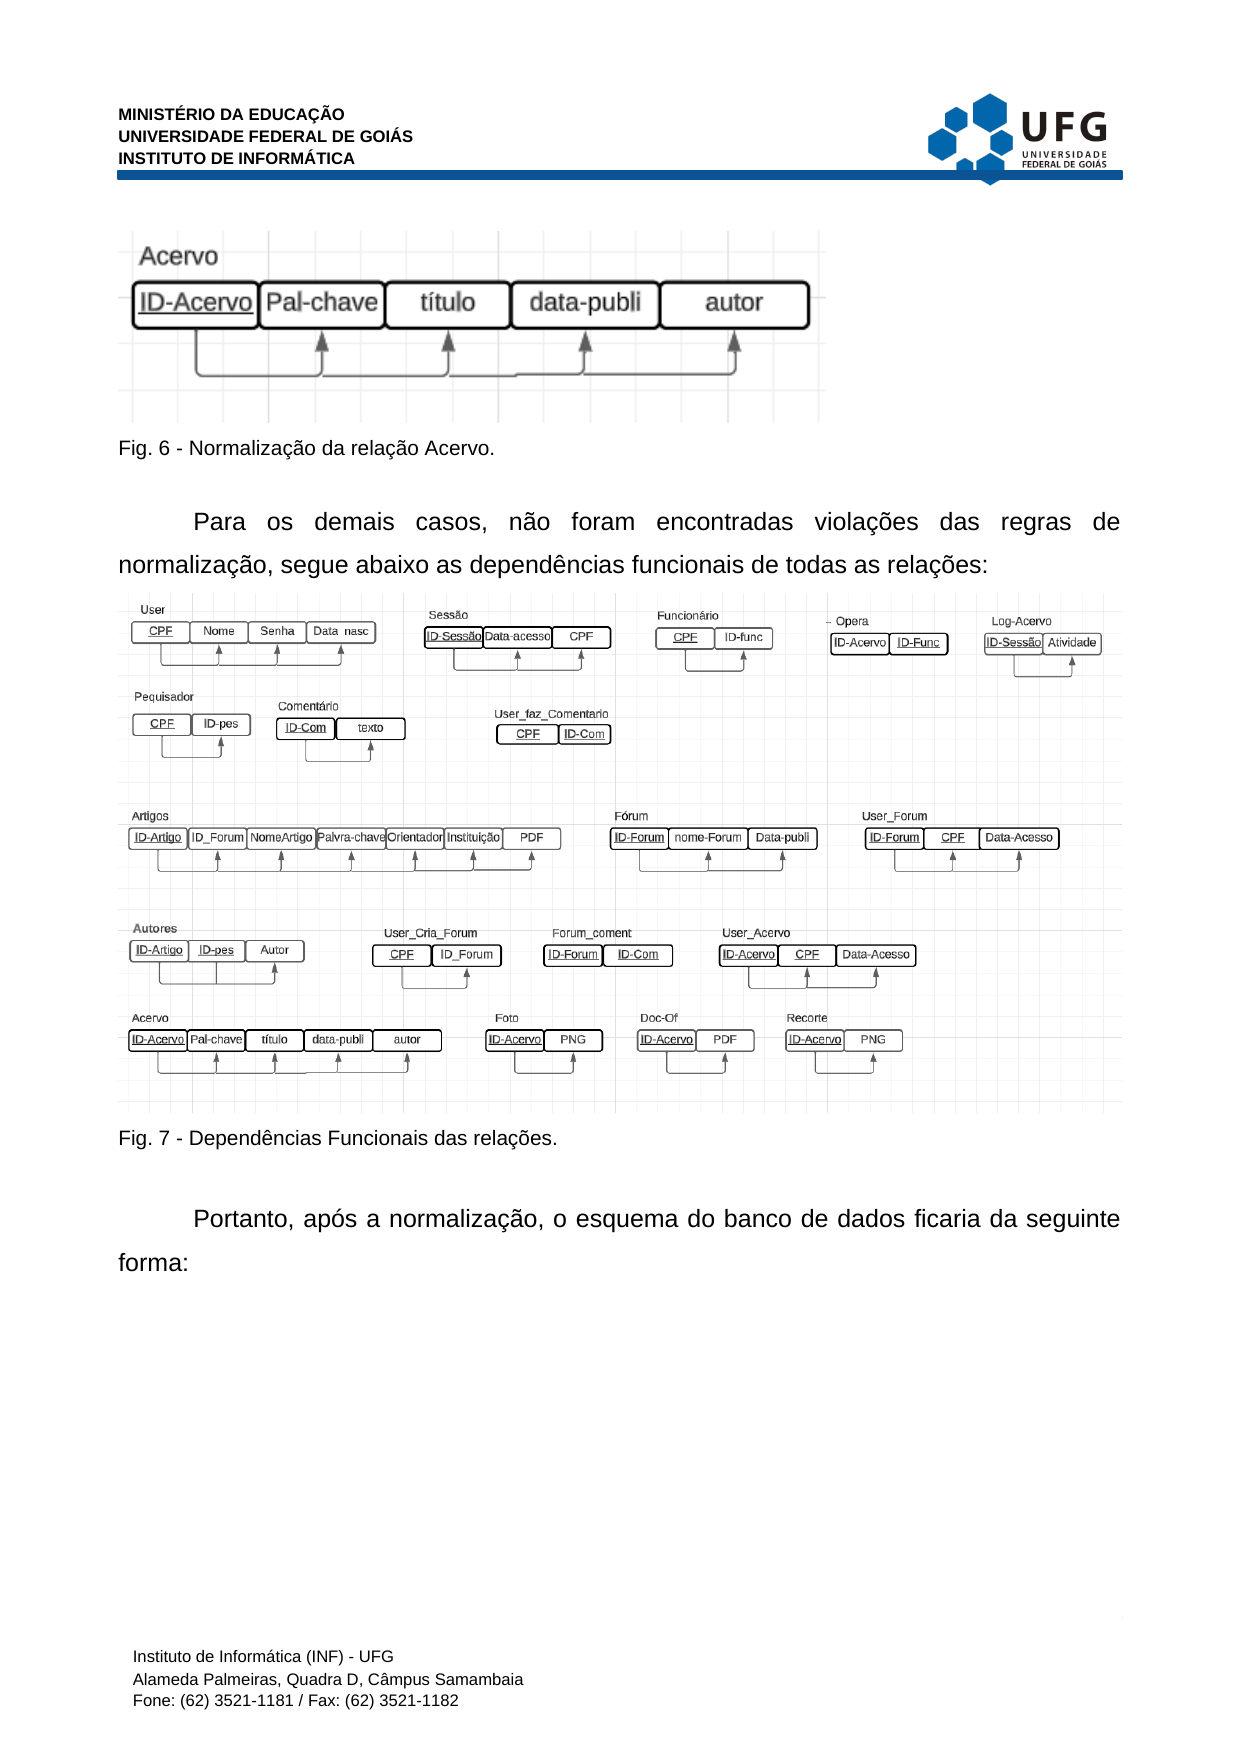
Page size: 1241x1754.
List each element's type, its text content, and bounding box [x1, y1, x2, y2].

text Fig. 6 - Normalização da relação Acervo. [118, 435, 1122, 459]
text Para os demais casos, não foram encontradas violações das regras de normalização, segue abaixo as dependências funcionais de todas as relações: [118, 507, 1122, 579]
text Portanto, após a normalização, o esquema do banco de dados ficaria da seguinte forma: [118, 1204, 1122, 1276]
picture [927, 180, 1122, 186]
picture [118, 231, 826, 423]
picture [927, 90, 1122, 170]
text Fig. 7 - Dependências Funcionais das relações. [118, 1125, 1122, 1149]
picture [118, 593, 1122, 1113]
